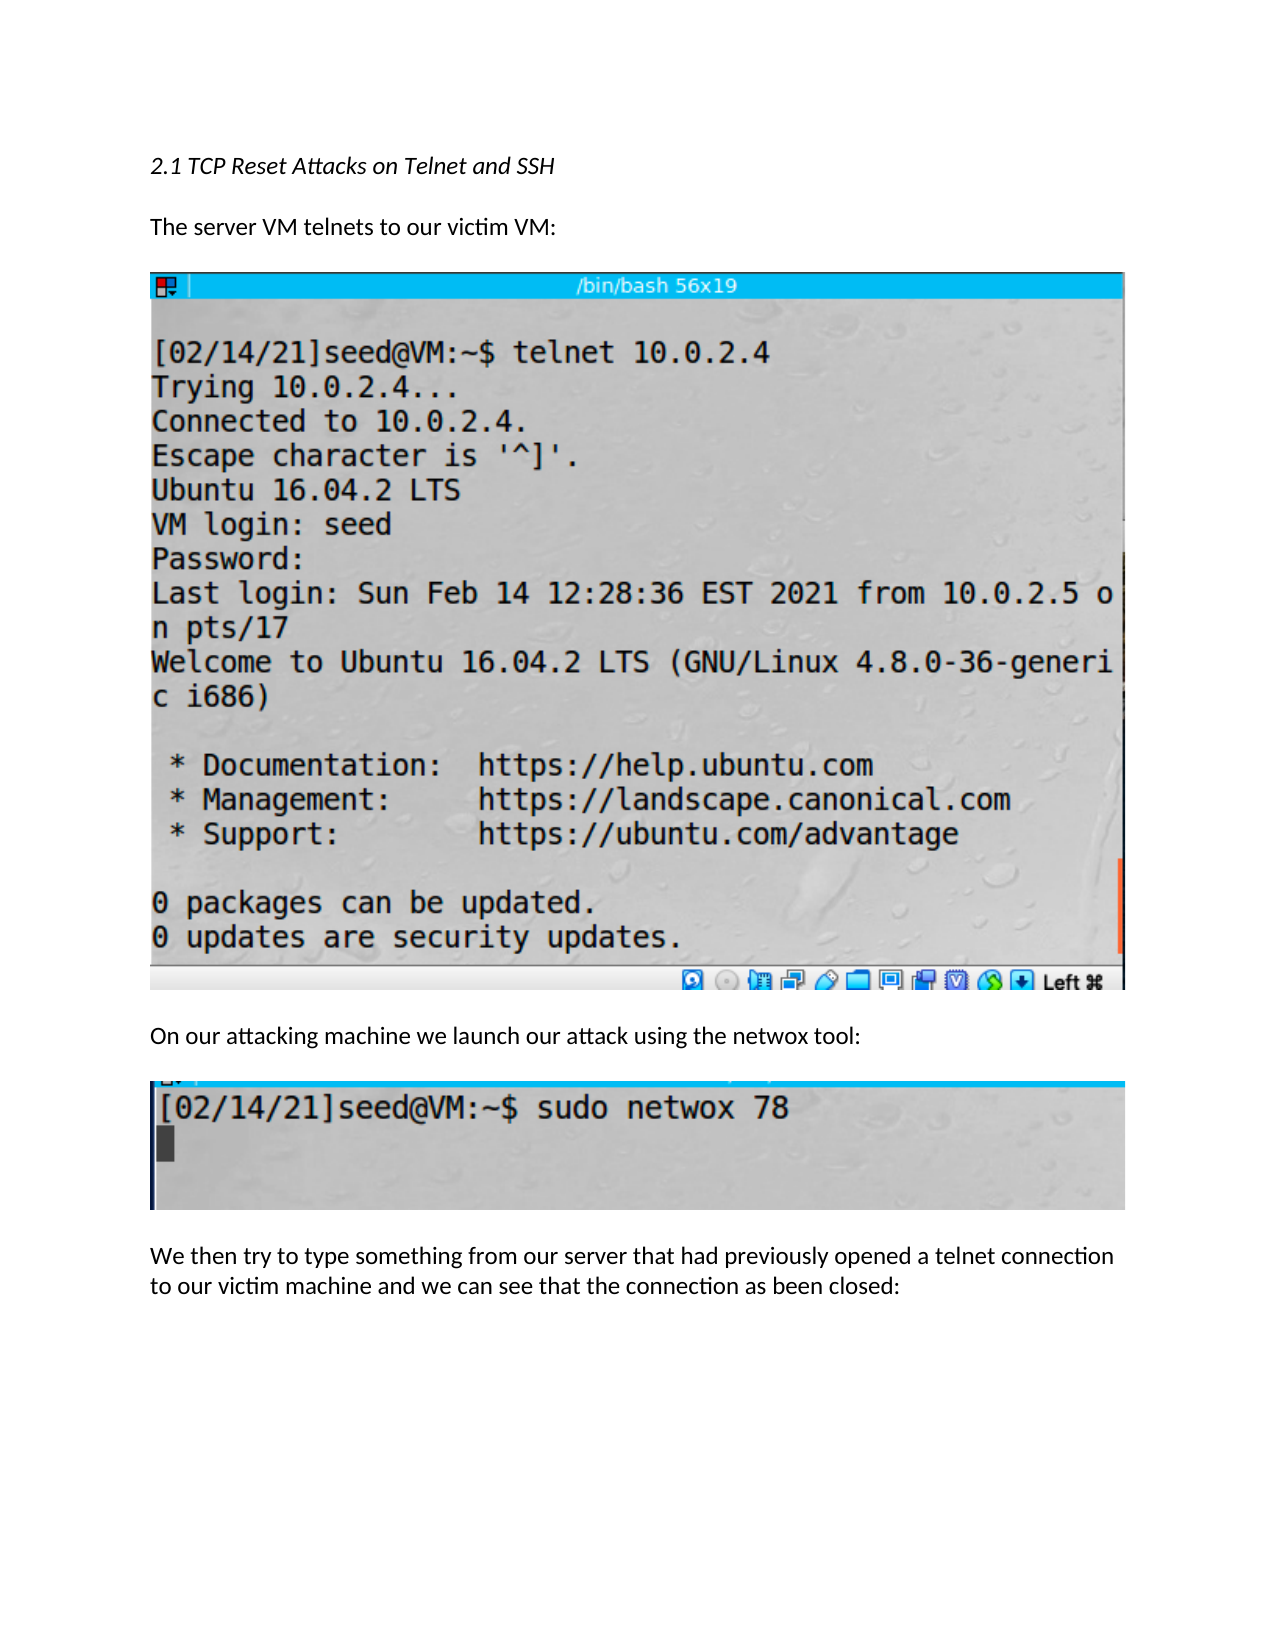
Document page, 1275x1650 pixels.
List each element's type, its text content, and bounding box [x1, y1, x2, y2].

text On our attacking machine we launch our attack using the netwox tool: [150, 1020, 1125, 1051]
text The server VM telnets to our victim VM: [150, 211, 1125, 242]
picture [150, 272, 1125, 990]
picture [150, 1081, 1125, 1210]
text We then try to type something from our server that had previously opened a telnet connection to our victim machine and we can see that the connection as been closed: [150, 1240, 1125, 1301]
picture [157, 278, 175, 296]
text 2.1 TCP Reset Attacks on Telnet and SSH [150, 150, 1125, 181]
